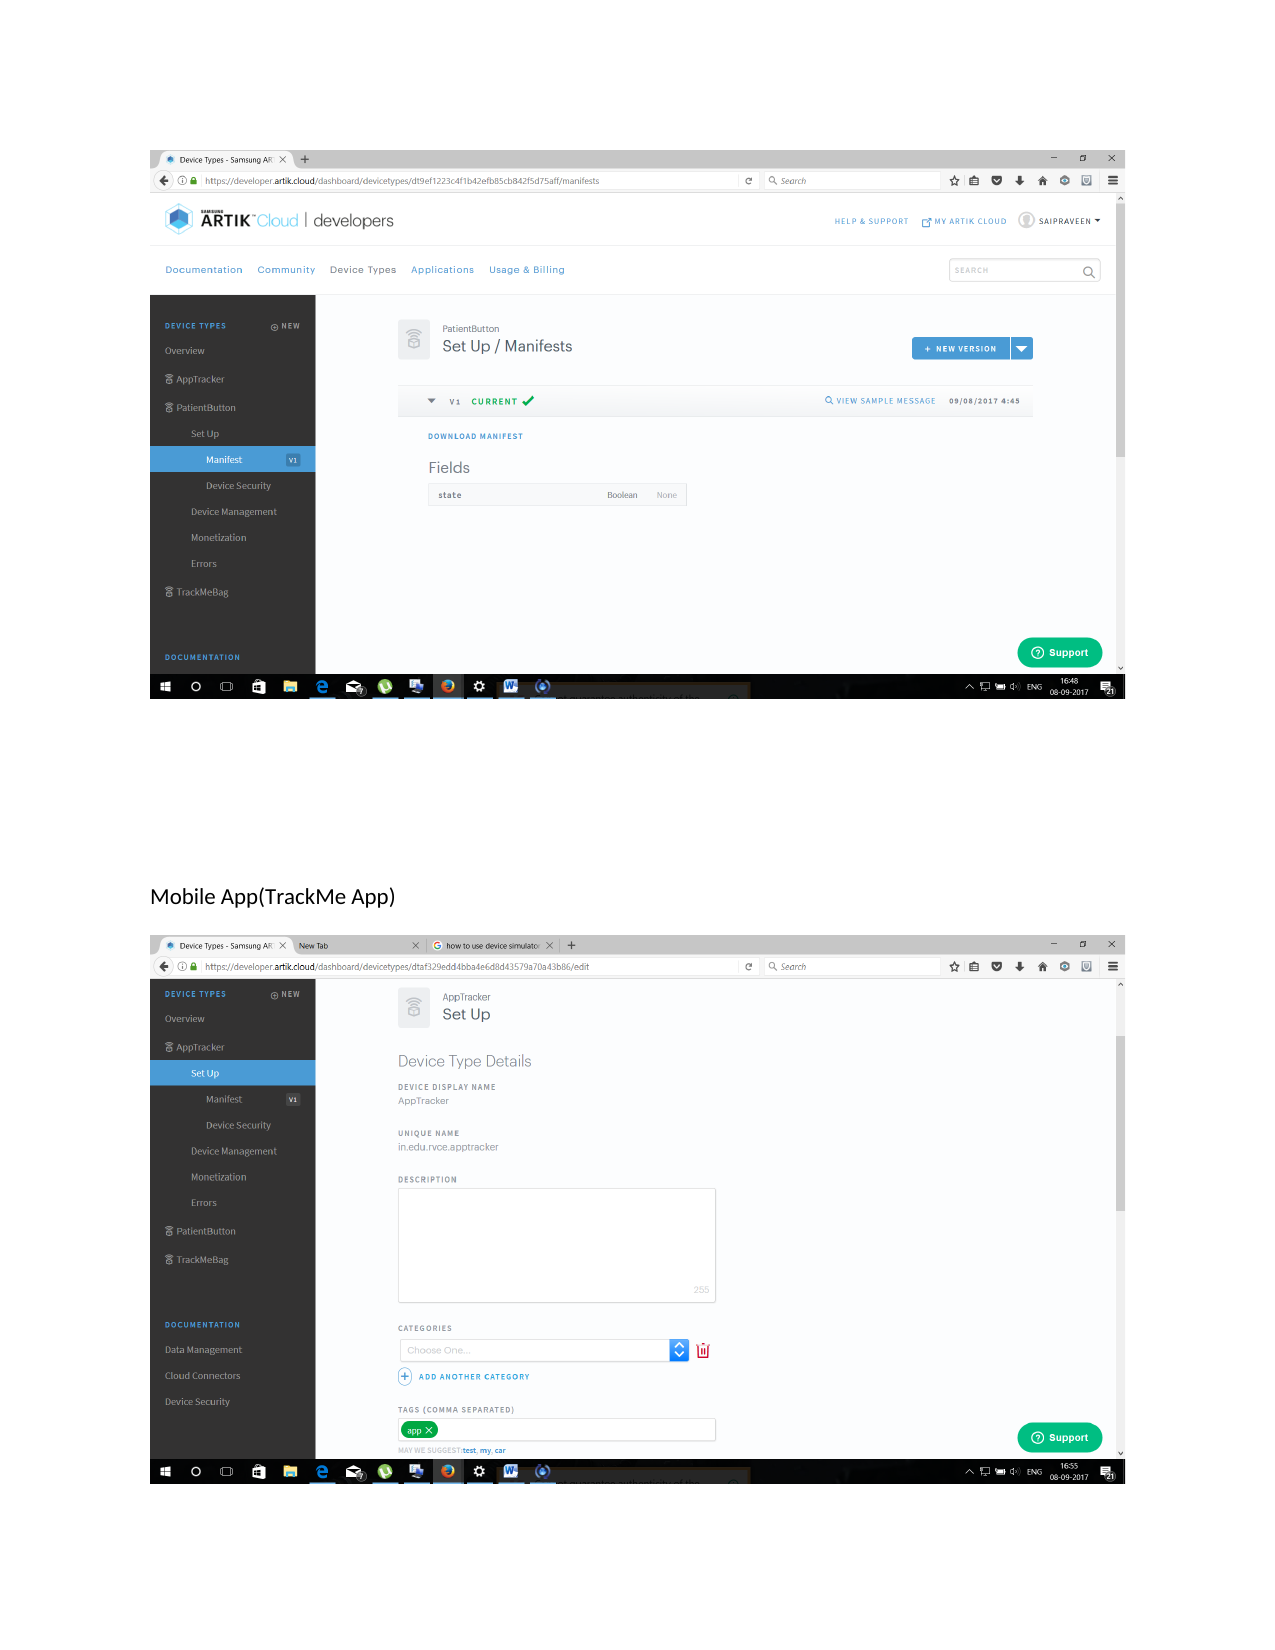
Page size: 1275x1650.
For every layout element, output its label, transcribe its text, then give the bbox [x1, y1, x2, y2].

picture [150, 150, 1125, 699]
text Mobile App(TrackMe App) [150, 882, 1125, 911]
picture [150, 935, 1125, 1484]
